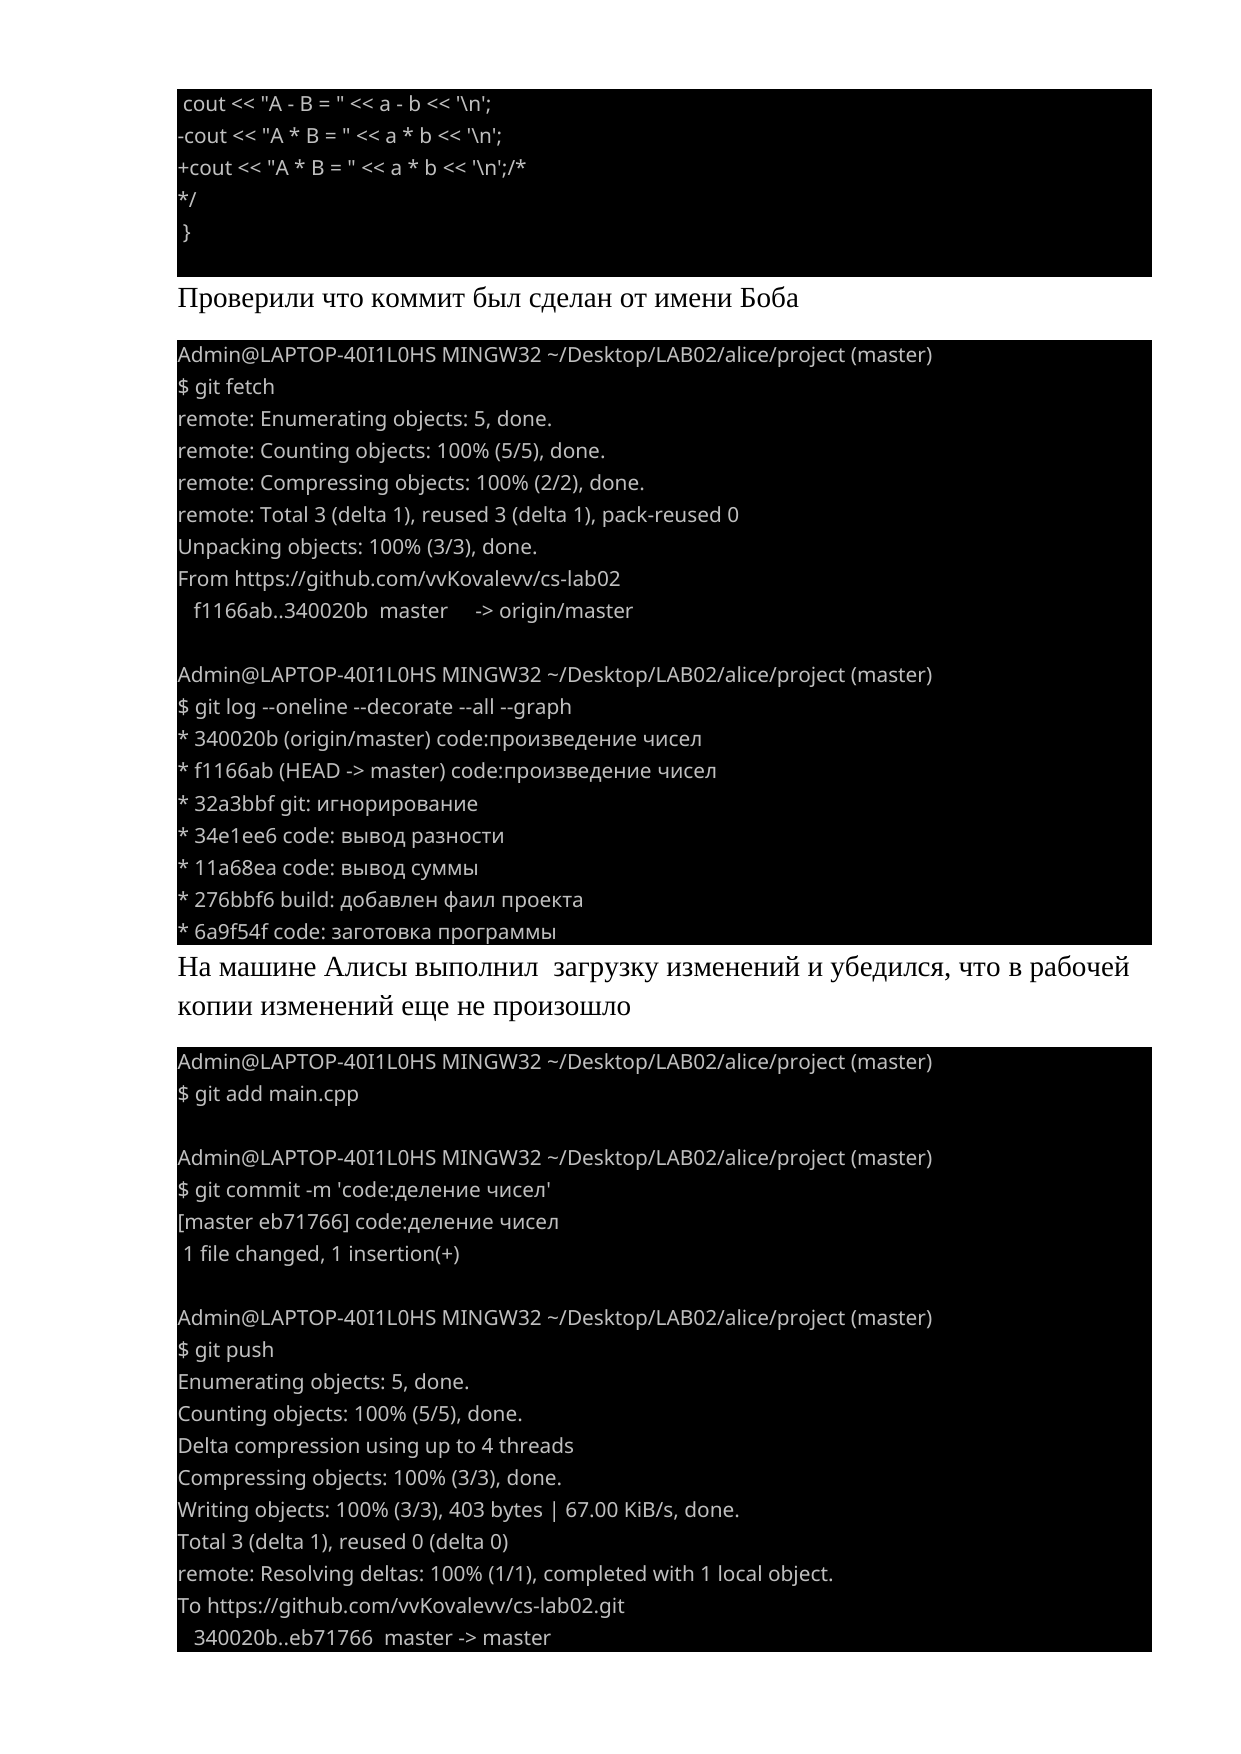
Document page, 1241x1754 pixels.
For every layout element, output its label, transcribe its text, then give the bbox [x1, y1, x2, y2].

text $ git commit -m 'code:деление чисел' [177, 1175, 1152, 1203]
text remote: Resolving deltas: 100% (1/1), completed with 1 local object. [177, 1559, 1152, 1588]
text $ git fetch [177, 372, 1152, 401]
text * 340020b (origin/master) code:произведение чисел [177, 724, 1152, 753]
text 1 file changed, 1 insertion(+) [177, 1239, 1152, 1267]
text Counting objects: 100% (5/5), done. [177, 1399, 1152, 1427]
text * 11a68ea code: вывод суммы [177, 853, 1152, 881]
text Admin@LAPTOP-40I1L0HS MINGW32 ~/Desktop/LAB02/alice/project (master) [177, 340, 1152, 368]
text Writing objects: 100% (3/3), 403 bytes | 67.00 KiB/s, done. [177, 1495, 1152, 1523]
text f1166ab..340020b master -> origin/master [177, 597, 1152, 625]
text Total 3 (delta 1), reused 0 (delta 0) [177, 1527, 1152, 1556]
text Delta compression using up to 4 threads [177, 1431, 1152, 1459]
text * 6a9f54f code: заготовка программы [177, 917, 1152, 945]
text * 276bbf6 build: добавлен фаил проекта [177, 885, 1152, 913]
text Проверили что коммит был сделан от имени Боба [177, 281, 1152, 314]
text */ [177, 185, 1152, 213]
text -cout << "A * B = " << a * b << '\n'; [177, 121, 1152, 149]
text remote: Compressing objects: 100% (2/2), done. [177, 468, 1152, 497]
text remote: Counting objects: 100% (5/5), done. [177, 436, 1152, 465]
text cout << "A - B = " << a - b << '\n'; [177, 89, 1152, 117]
text [master eb71766] code:деление чисел [177, 1207, 1152, 1235]
text На машине Алисы выполнил загрузку изменений и убедился, что в рабочей копии изменений еще не произошло [177, 949, 1152, 1021]
text $ git add main.cpp [177, 1079, 1152, 1107]
text 340020b..eb71766 master -> master [177, 1623, 1152, 1652]
text } [177, 217, 1152, 245]
text * 32a3bbf git: игнорирование [177, 789, 1152, 817]
text Admin@LAPTOP-40I1L0HS MINGW32 ~/Desktop/LAB02/alice/project (master) [177, 1047, 1152, 1075]
text Admin@LAPTOP-40I1L0HS MINGW32 ~/Desktop/LAB02/alice/project (master) [177, 1143, 1152, 1171]
text Unpacking objects: 100% (3/3), done. [177, 532, 1152, 561]
text $ git push [177, 1335, 1152, 1363]
text Admin@LAPTOP-40I1L0HS MINGW32 ~/Desktop/LAB02/alice/project (master) [177, 1303, 1152, 1331]
text Admin@LAPTOP-40I1L0HS MINGW32 ~/Desktop/LAB02/alice/project (master) [177, 660, 1152, 689]
text * 34e1ee6 code: вывод разности [177, 821, 1152, 849]
text Compressing objects: 100% (3/3), done. [177, 1463, 1152, 1491]
text $ git log --oneline --decorate --all --graph [177, 692, 1152, 721]
text * f1166ab (HEAD -> master) code:произведение чисел [177, 757, 1152, 785]
text +cout << "A * B = " << a * b << '\n';/* [177, 153, 1152, 181]
text Enumerating objects: 5, done. [177, 1367, 1152, 1395]
text remote: Total 3 (delta 1), reused 3 (delta 1), pack-reused 0 [177, 500, 1152, 529]
text To https://github.com/vvKovalevv/cs-lab02.git [177, 1591, 1152, 1620]
text remote: Enumerating objects: 5, done. [177, 404, 1152, 433]
text From https://github.com/vvKovalevv/cs-lab02 [177, 564, 1152, 593]
